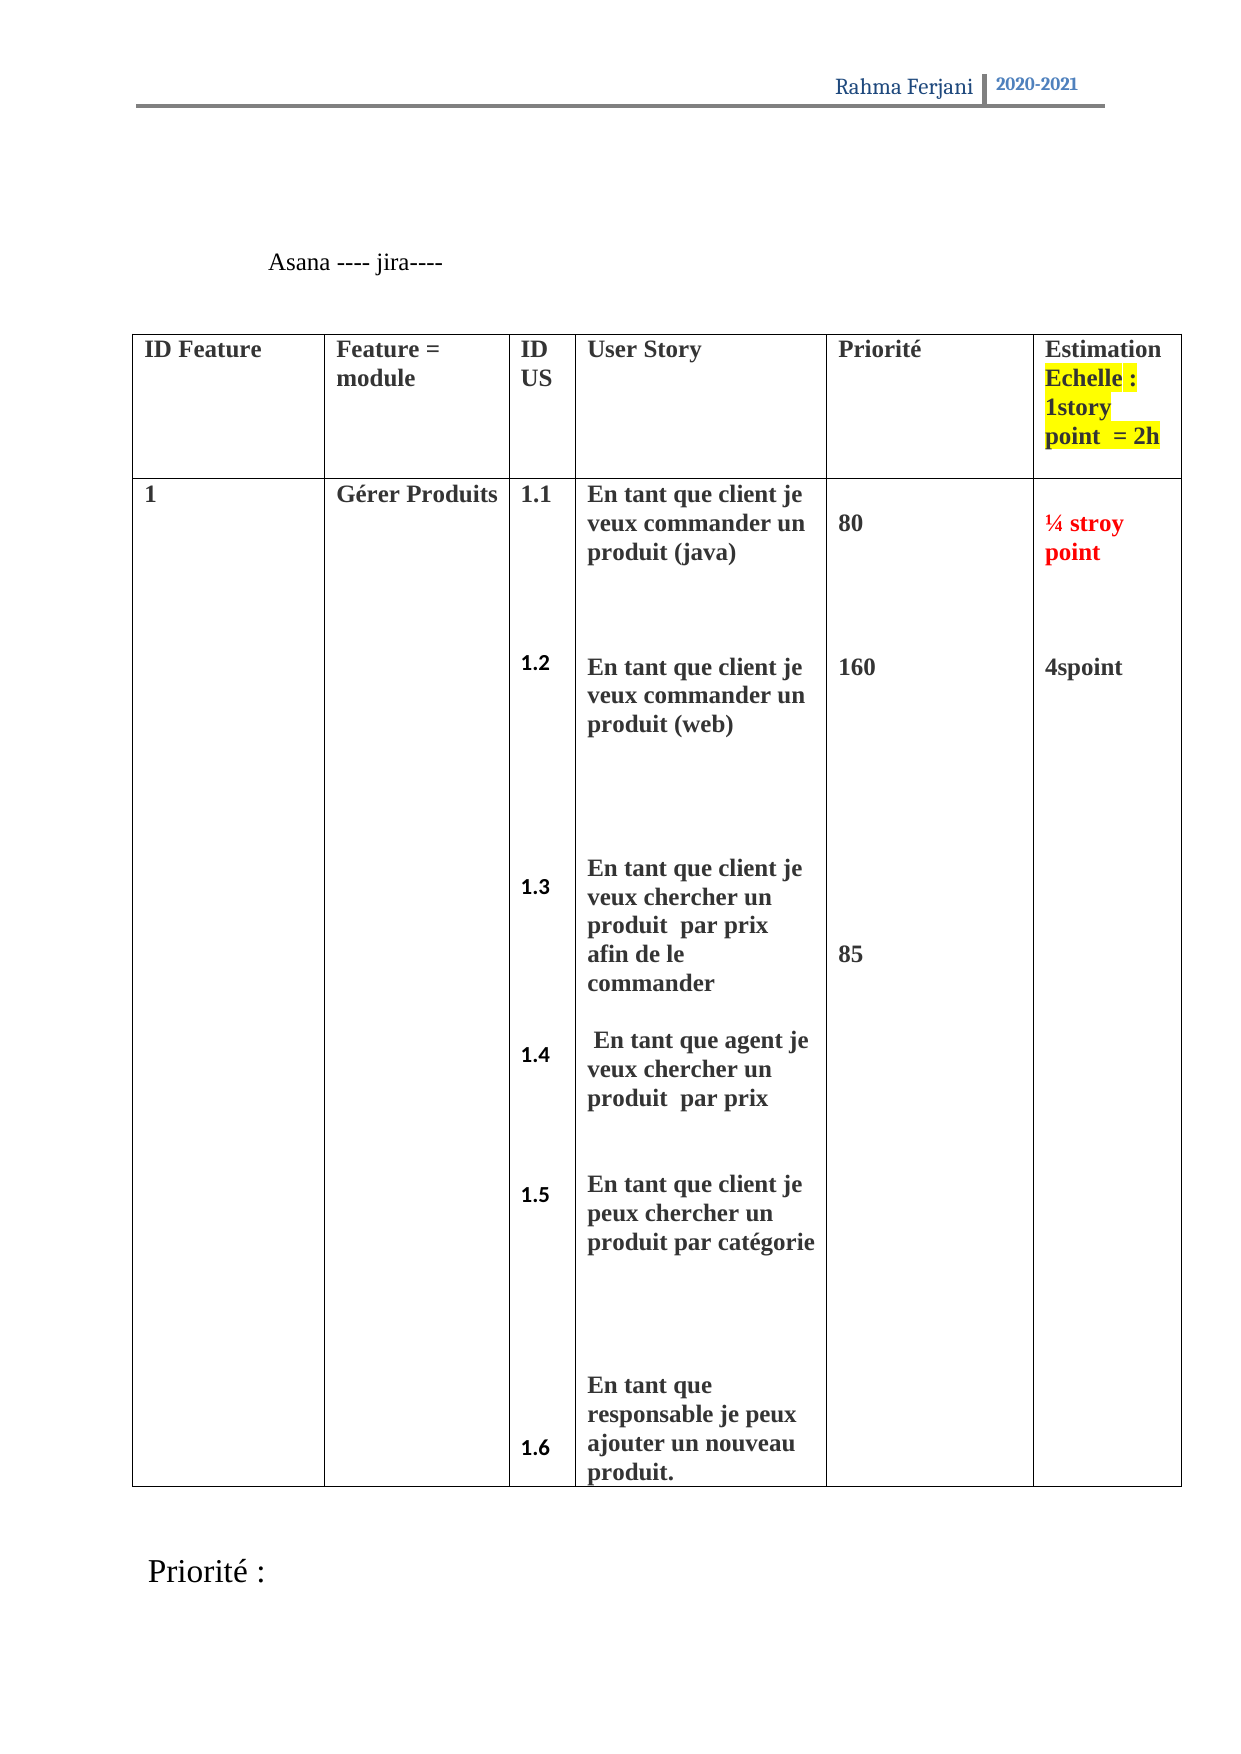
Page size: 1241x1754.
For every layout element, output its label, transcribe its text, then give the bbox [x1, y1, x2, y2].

text Priorité : [148, 1552, 1093, 1590]
table_header IDUS [510, 335, 575, 478]
table_cell 1 [133, 479, 324, 1486]
table_header Estimation Echelle : 1story point = 2h [1034, 335, 1181, 478]
table_cell En tant que client je veux commander un produit (java) En tant que client je veux commander un produit (web) En tant que client je veux chercher un produit par prix afin de le commander En tant que agent je veux chercher un produit par prix En tant que client je peux chercher un produit par catégorie En tant que responsable je peux ajouter un nouveau produit. [576, 479, 826, 1486]
table_cell ¼ stroy point 4spoint [1034, 479, 1181, 1486]
table_cell 80 160 85 [827, 479, 1033, 1486]
table_header ID Feature [133, 335, 324, 478]
table_cell Gérer Produits [325, 479, 509, 1486]
table_cell 1.1 1.2 1.3 1.4 1.5 1.6 [510, 479, 575, 1486]
list Asana ---- jira---- [268, 247, 1093, 275]
table_header User Story [576, 335, 826, 478]
table_header Priorité [827, 335, 1033, 478]
table_header Feature = module [325, 335, 509, 478]
